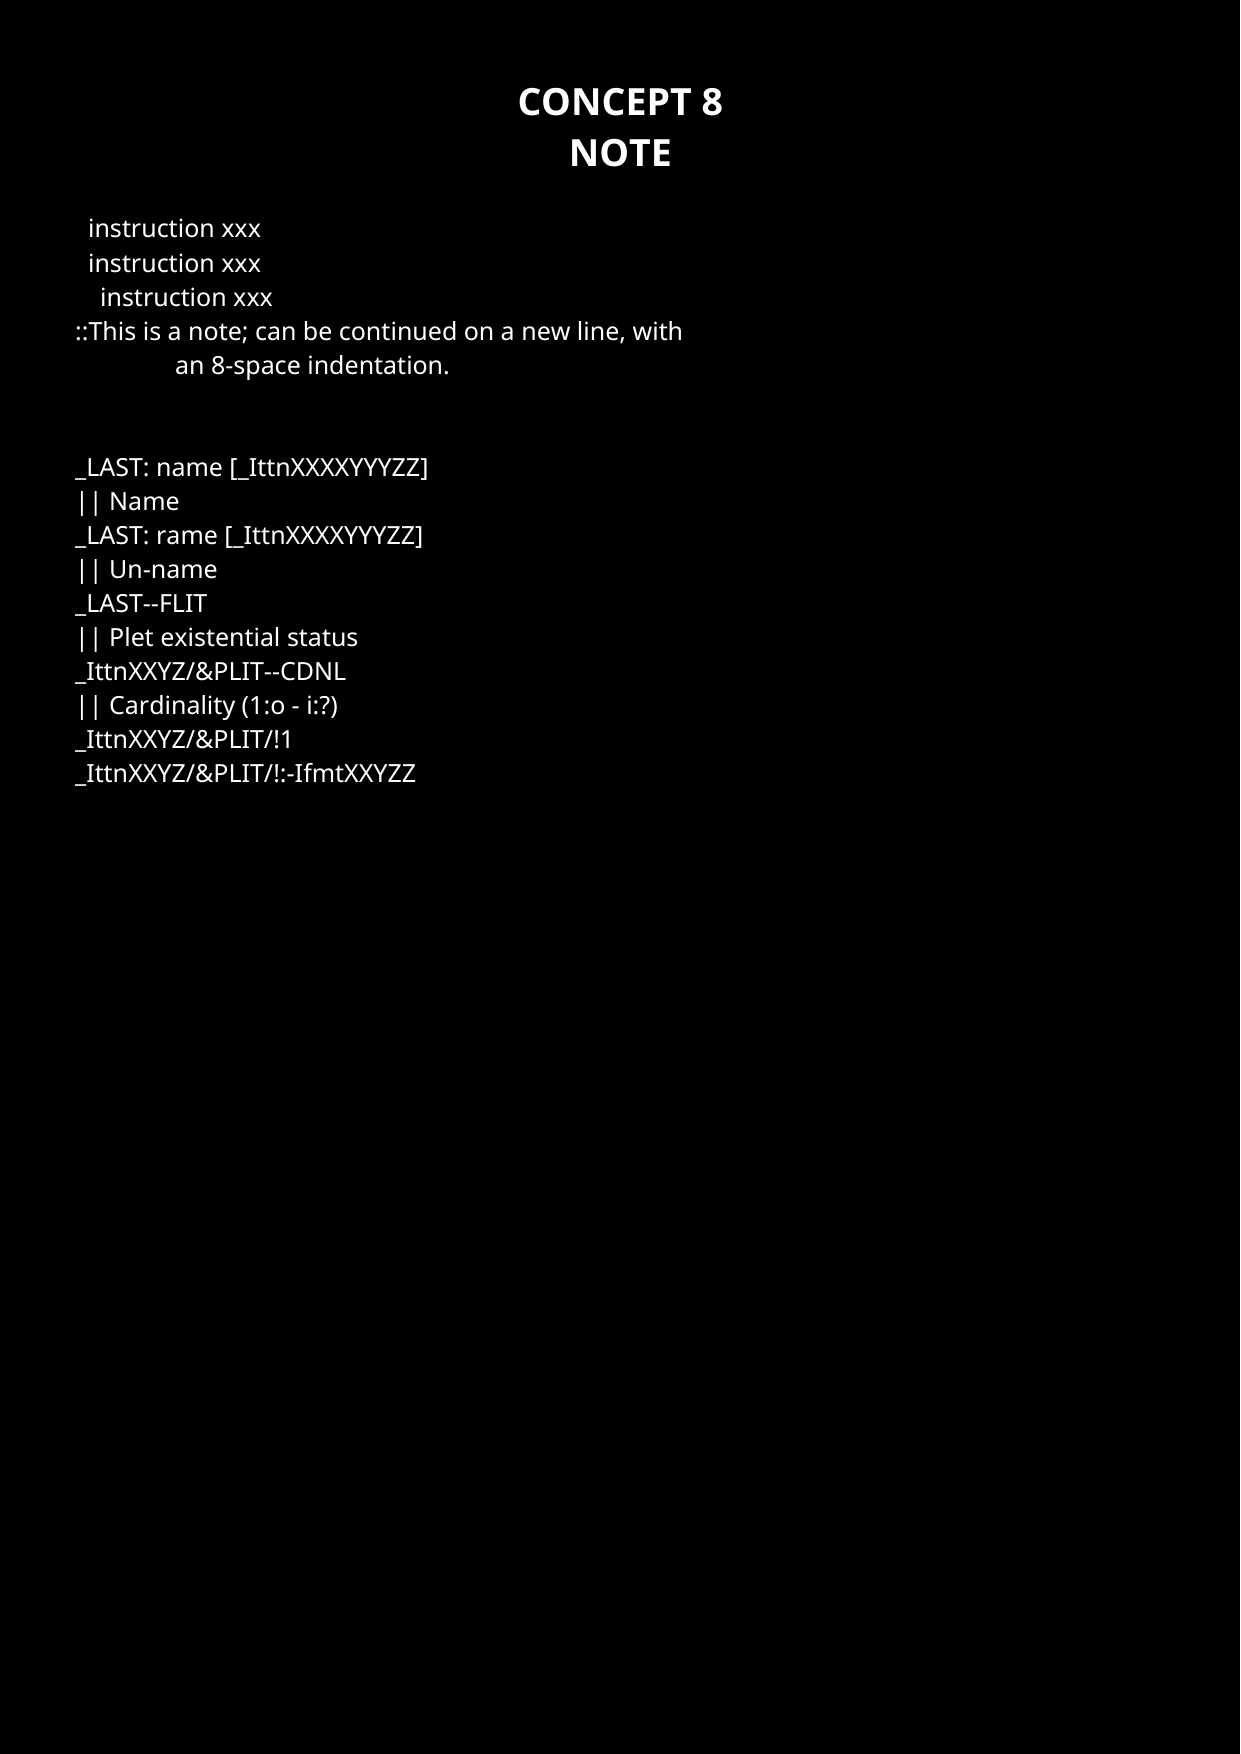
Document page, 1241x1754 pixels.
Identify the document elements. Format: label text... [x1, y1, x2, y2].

text _LAST--FLIT [75, 586, 1165, 620]
text NOTE [75, 126, 1165, 177]
text _LAST: name [_IttnXXXXYYYZZ] [75, 449, 1165, 484]
text _IttnXXYZ/&PLIT/!1 [75, 722, 1165, 756]
text instruction xxx [75, 211, 1165, 245]
text instruction xxx [75, 245, 1165, 279]
text || Plet existential status [75, 620, 1165, 654]
text CONCEPT 8 [75, 75, 1165, 126]
text an 8-space indentation. [75, 347, 1165, 381]
text ::This is a note; can be continued on a new line, with [75, 313, 1165, 347]
text || Un-name [75, 552, 1165, 586]
text instruction xxx [75, 279, 1165, 313]
text || Cardinality (1:o - i:?) [75, 688, 1165, 722]
text _IttnXXYZ/&PLIT/!:-IfmtXXYZZ [75, 756, 1165, 790]
text _IttnXXYZ/&PLIT--CDNL [75, 654, 1165, 688]
text || Name [75, 484, 1165, 518]
text _LAST: rame [_IttnXXXXYYYZZ] [75, 518, 1165, 552]
